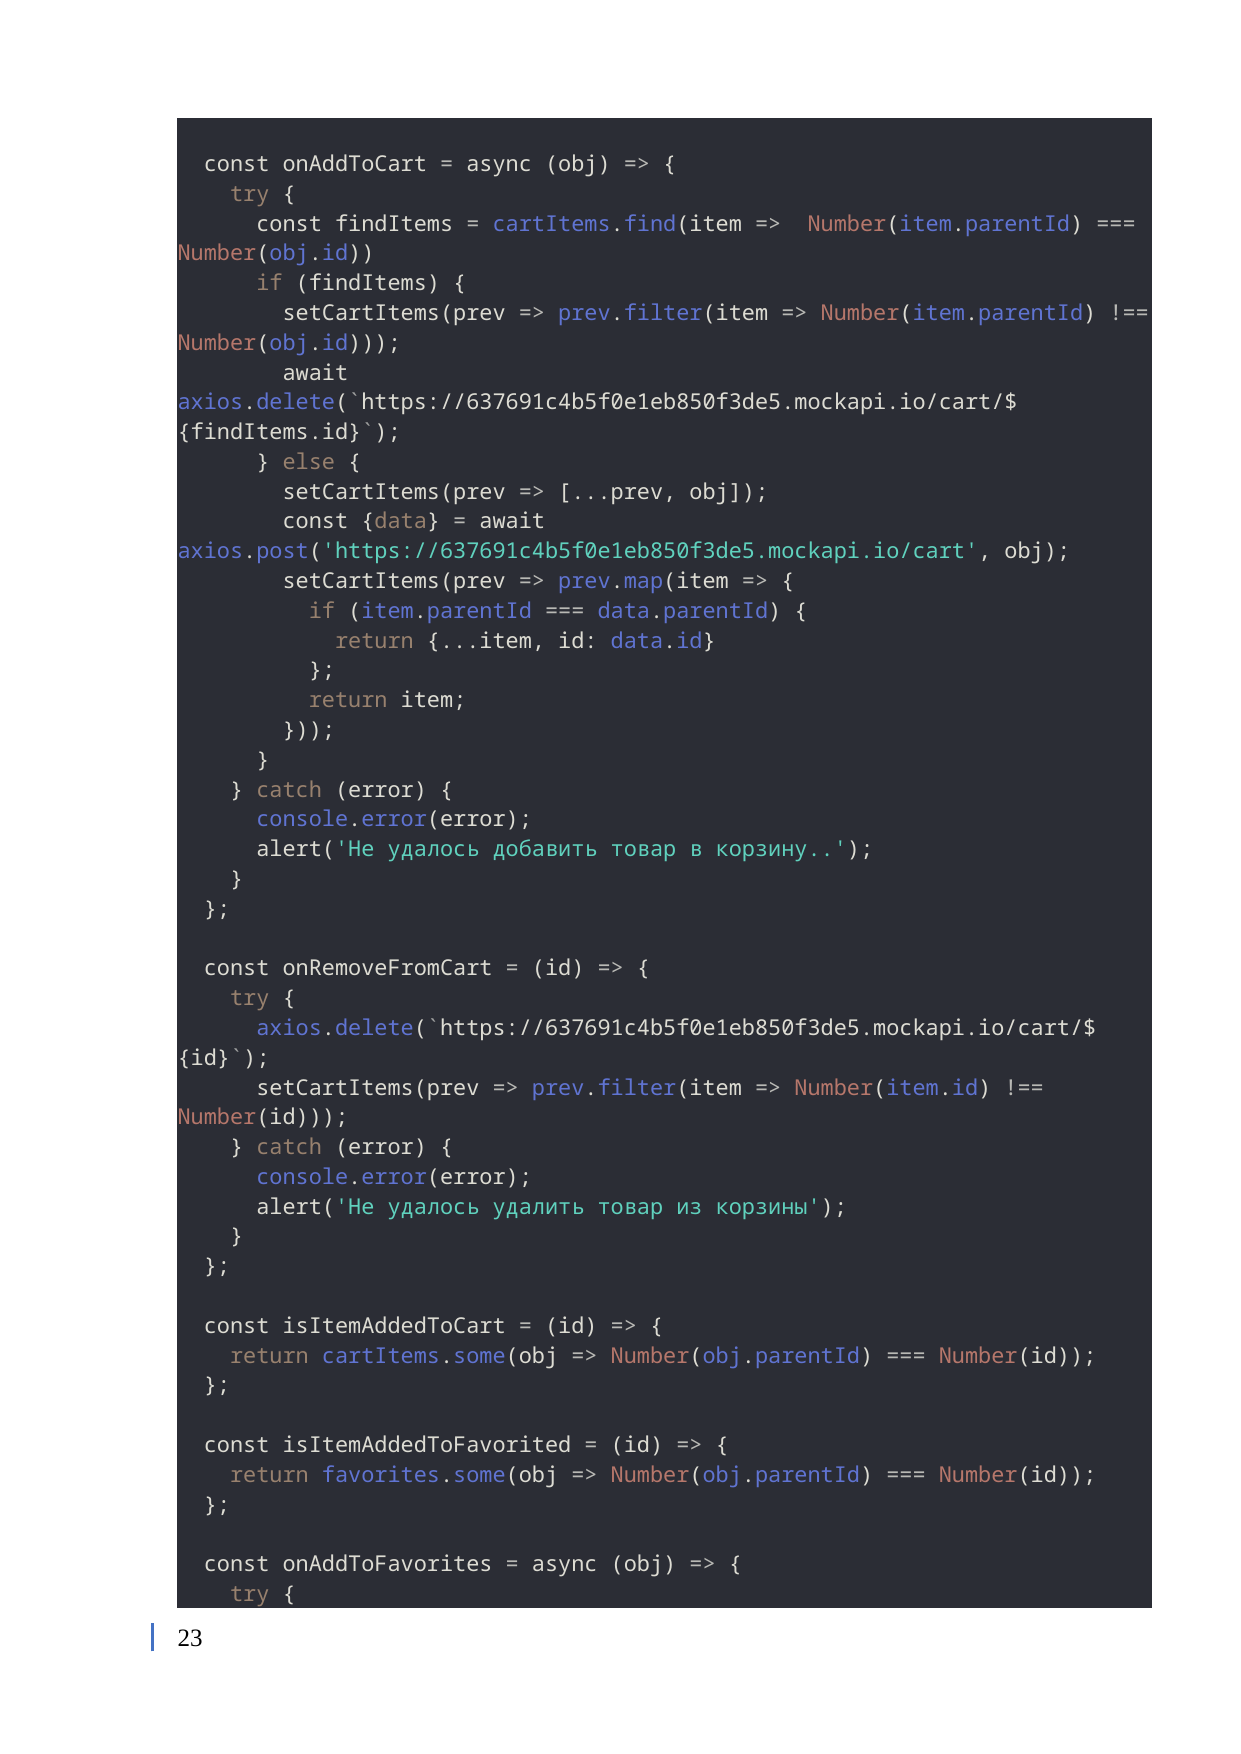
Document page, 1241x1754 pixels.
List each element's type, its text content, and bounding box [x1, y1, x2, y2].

text try { [177, 1578, 1152, 1608]
text }; [177, 893, 1152, 922]
text if (item.parentId === data.parentId) { [177, 595, 1152, 624]
text } catch (error) { [177, 773, 1152, 803]
text axios.delete(`https://637691c4b5f0e1eb850f3de5.mockapi.io/cart/${id}`); [177, 1012, 1152, 1071]
text }; [177, 1250, 1152, 1280]
text try { [177, 982, 1152, 1012]
text alert('Не удалось добавить товар в корзину..'); [177, 833, 1152, 863]
text return favorites.some(obj => Number(obj.parentId) === Number(id)); [177, 1459, 1152, 1488]
text const onAddToCart = async (obj) => { [177, 148, 1152, 178]
text } else { [177, 446, 1152, 476]
text setCartItems(prev => [...prev, obj]); [177, 476, 1152, 505]
text } [177, 863, 1152, 893]
text const onAddToFavorites = async (obj) => { [177, 1548, 1152, 1578]
text await axios.delete(`https://637691c4b5f0e1eb850f3de5.mockapi.io/cart/${findItems.id}`); [177, 356, 1152, 446]
text }; [177, 654, 1152, 684]
text }; [177, 1369, 1152, 1399]
text setCartItems(prev => prev.filter(item => Number(item.parentId) !== Number(obj.id))); [177, 297, 1152, 356]
text try { [177, 178, 1152, 207]
text }; [177, 1488, 1152, 1518]
text const isItemAddedToFavorited = (id) => { [177, 1429, 1152, 1459]
text const findItems = cartItems.find(item => Number(item.parentId) === Number(obj.id)) [177, 207, 1152, 267]
text } catch (error) { [177, 1131, 1152, 1161]
text const {data} = await axios.post('https://637691c4b5f0e1eb850f3de5.mockapi.io/cart', obj); [177, 505, 1152, 565]
text console.error(error); [177, 1161, 1152, 1191]
text } [177, 744, 1152, 773]
text })); [177, 714, 1152, 744]
text const isItemAddedToCart = (id) => { [177, 1310, 1152, 1339]
text setCartItems(prev => prev.map(item => { [177, 565, 1152, 595]
text } [177, 1220, 1152, 1250]
text return cartItems.some(obj => Number(obj.parentId) === Number(id)); [177, 1339, 1152, 1369]
text return {...item, id: data.id} [177, 624, 1152, 654]
text if (findItems) { [177, 267, 1152, 297]
text const onRemoveFromCart = (id) => { [177, 952, 1152, 982]
text return item; [177, 684, 1152, 714]
text alert('Не удалось удалить товар из корзины'); [177, 1191, 1152, 1220]
text setCartItems(prev => prev.filter(item => Number(item.id) !== Number(id))); [177, 1071, 1152, 1131]
text console.error(error); [177, 803, 1152, 833]
